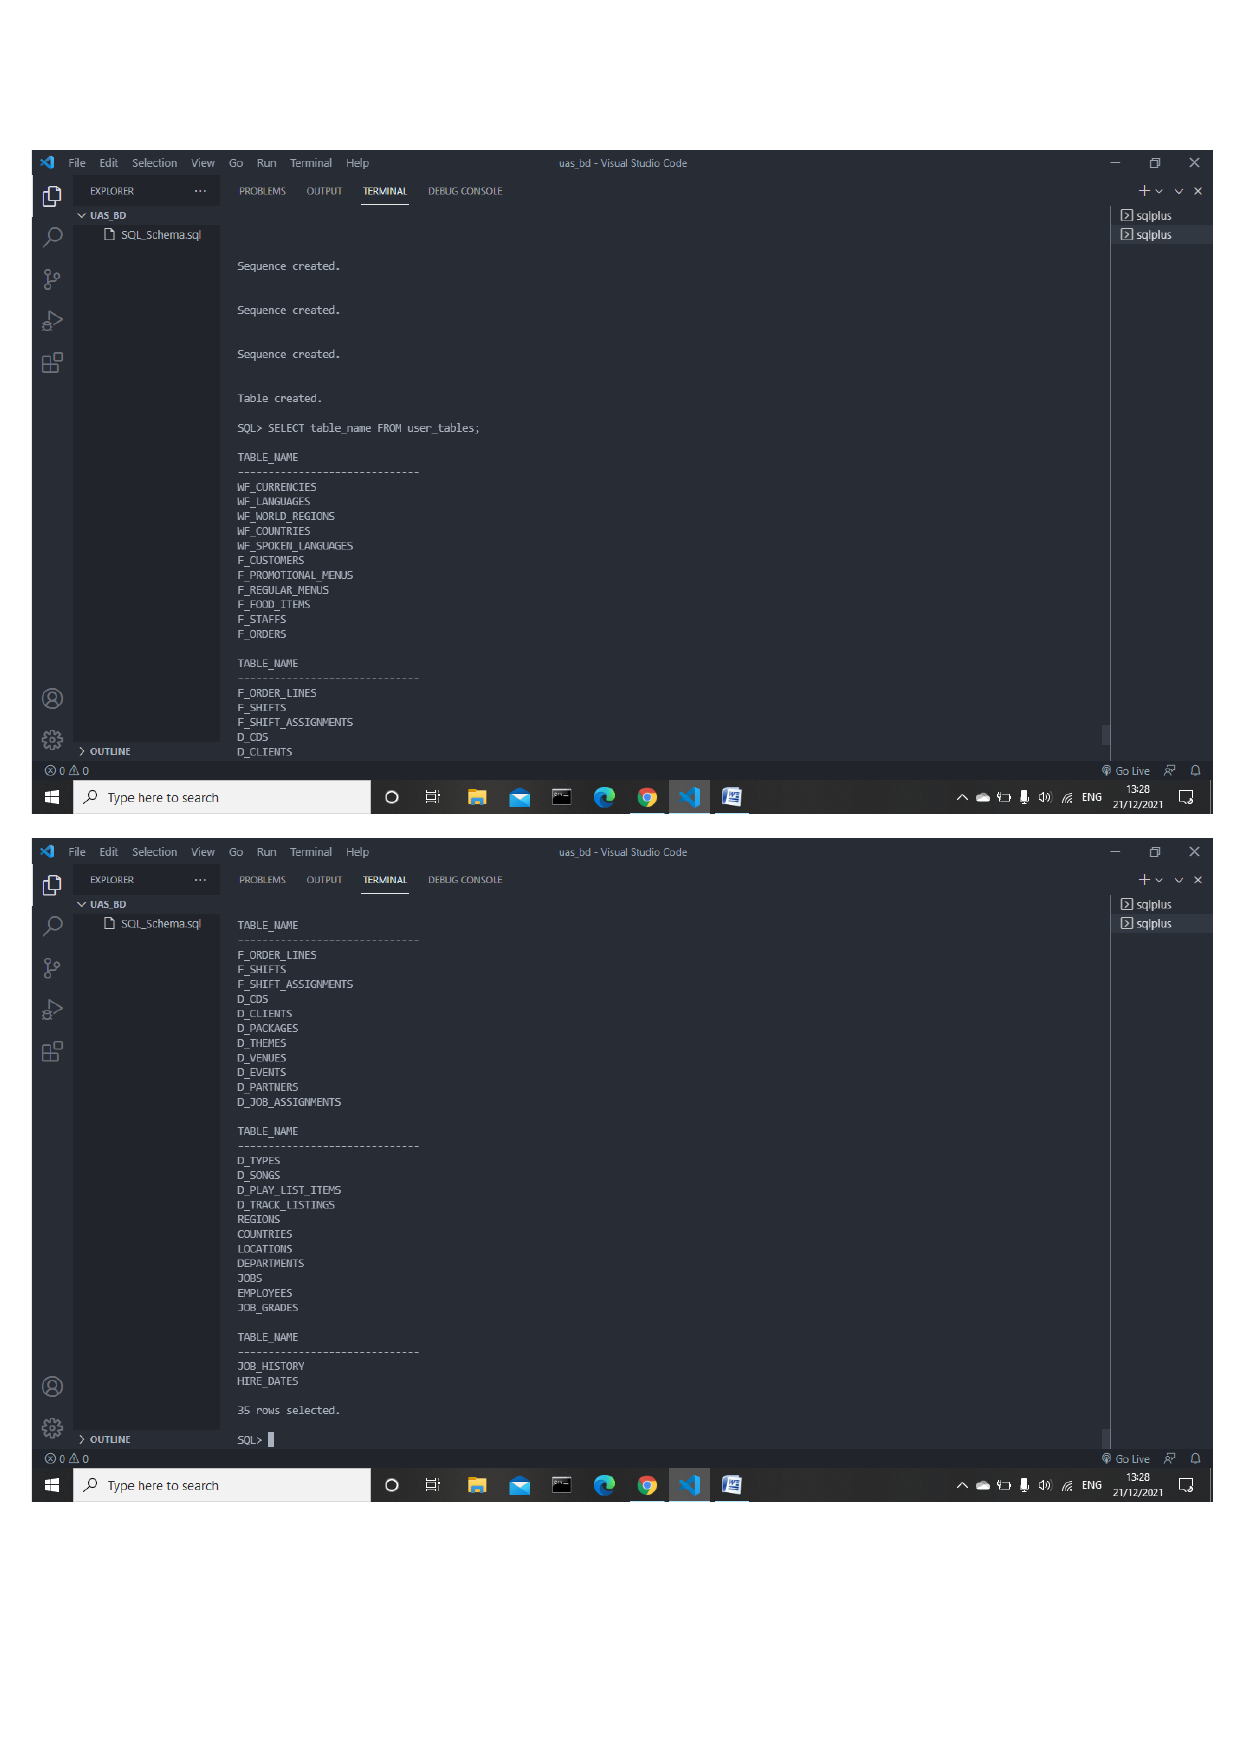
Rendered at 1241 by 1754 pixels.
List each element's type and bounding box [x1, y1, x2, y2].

picture [31, 150, 1213, 814]
picture [31, 838, 1213, 1502]
